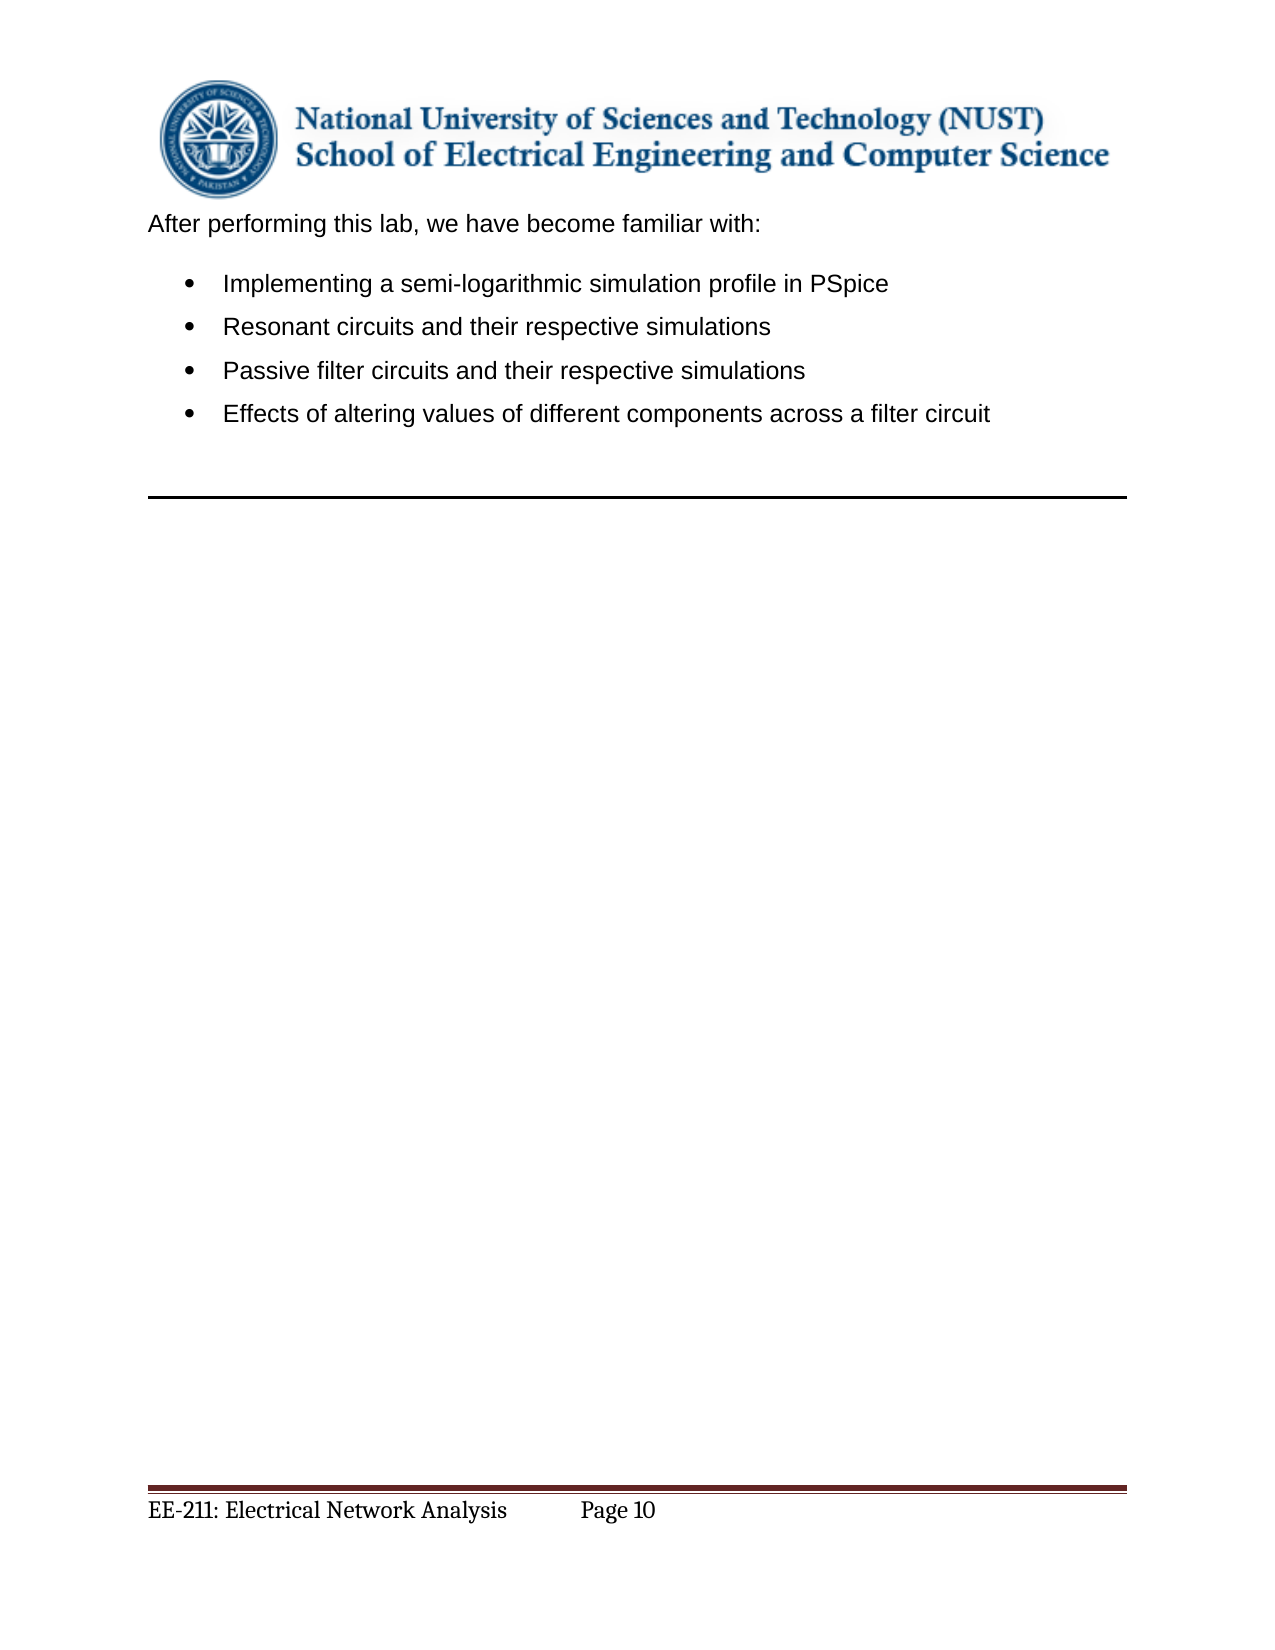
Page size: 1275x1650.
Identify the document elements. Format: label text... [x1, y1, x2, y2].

text After performing this lab, we have become familiar with: [148, 209, 1127, 238]
list Passive filter circuits and their respective simulations [185, 356, 1127, 384]
picture [147, 75, 1123, 210]
list Resonant circuits and their respective simulations [185, 312, 1127, 341]
list Effects of altering values of different components across a filter circuit [185, 399, 1127, 428]
list Implementing a semi-logarithmic simulation profile in PSpice [185, 269, 1127, 298]
